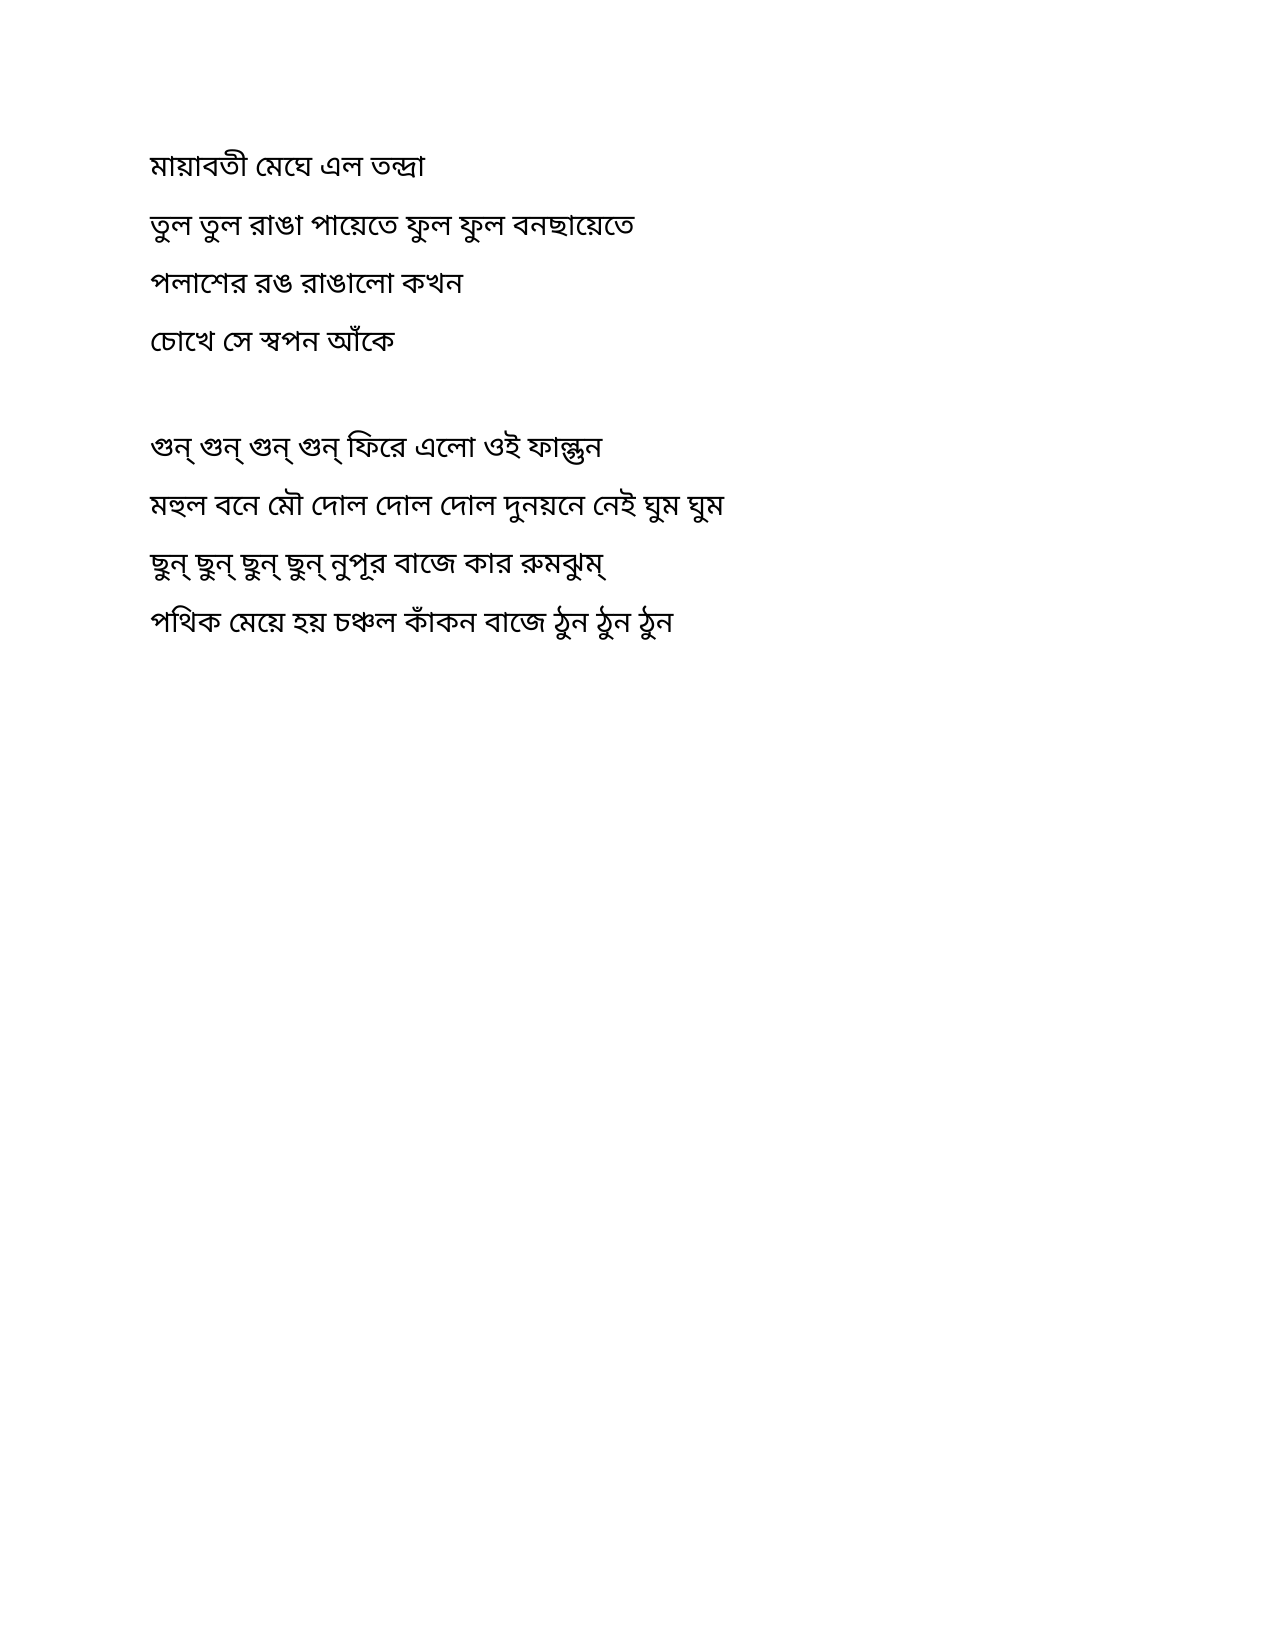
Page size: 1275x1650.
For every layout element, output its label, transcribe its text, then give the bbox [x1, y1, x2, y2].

text ছুন্ ছুন্ ছুন্ ছুন্ নুপূর বাজে কার রুমঝুম্ [150, 547, 1125, 586]
text পথিক মেয়ে হয় চঞ্চল কাঁকন বাজে ঠুন ঠুন ঠুন [150, 605, 1125, 644]
text গুন্ গুন্ গুন্ গুন্ ফিরে এলো ওই ফাল্গুন [150, 430, 1125, 469]
text মায়াবতী মেঘে এল তন্দ্রা [150, 150, 1125, 189]
text চোখে সে স্বপন আঁকে [150, 325, 1125, 364]
text মহুল বনে মৌ দোল দোল দোল দুনয়নে নেই ঘুম ঘুম [150, 488, 1125, 527]
text তুল তুল রাঙা পায়েতে ফুল ফুল বনছায়েতে [150, 208, 1125, 247]
text পলাশের রঙ রাঙালো কখন [150, 267, 1125, 305]
